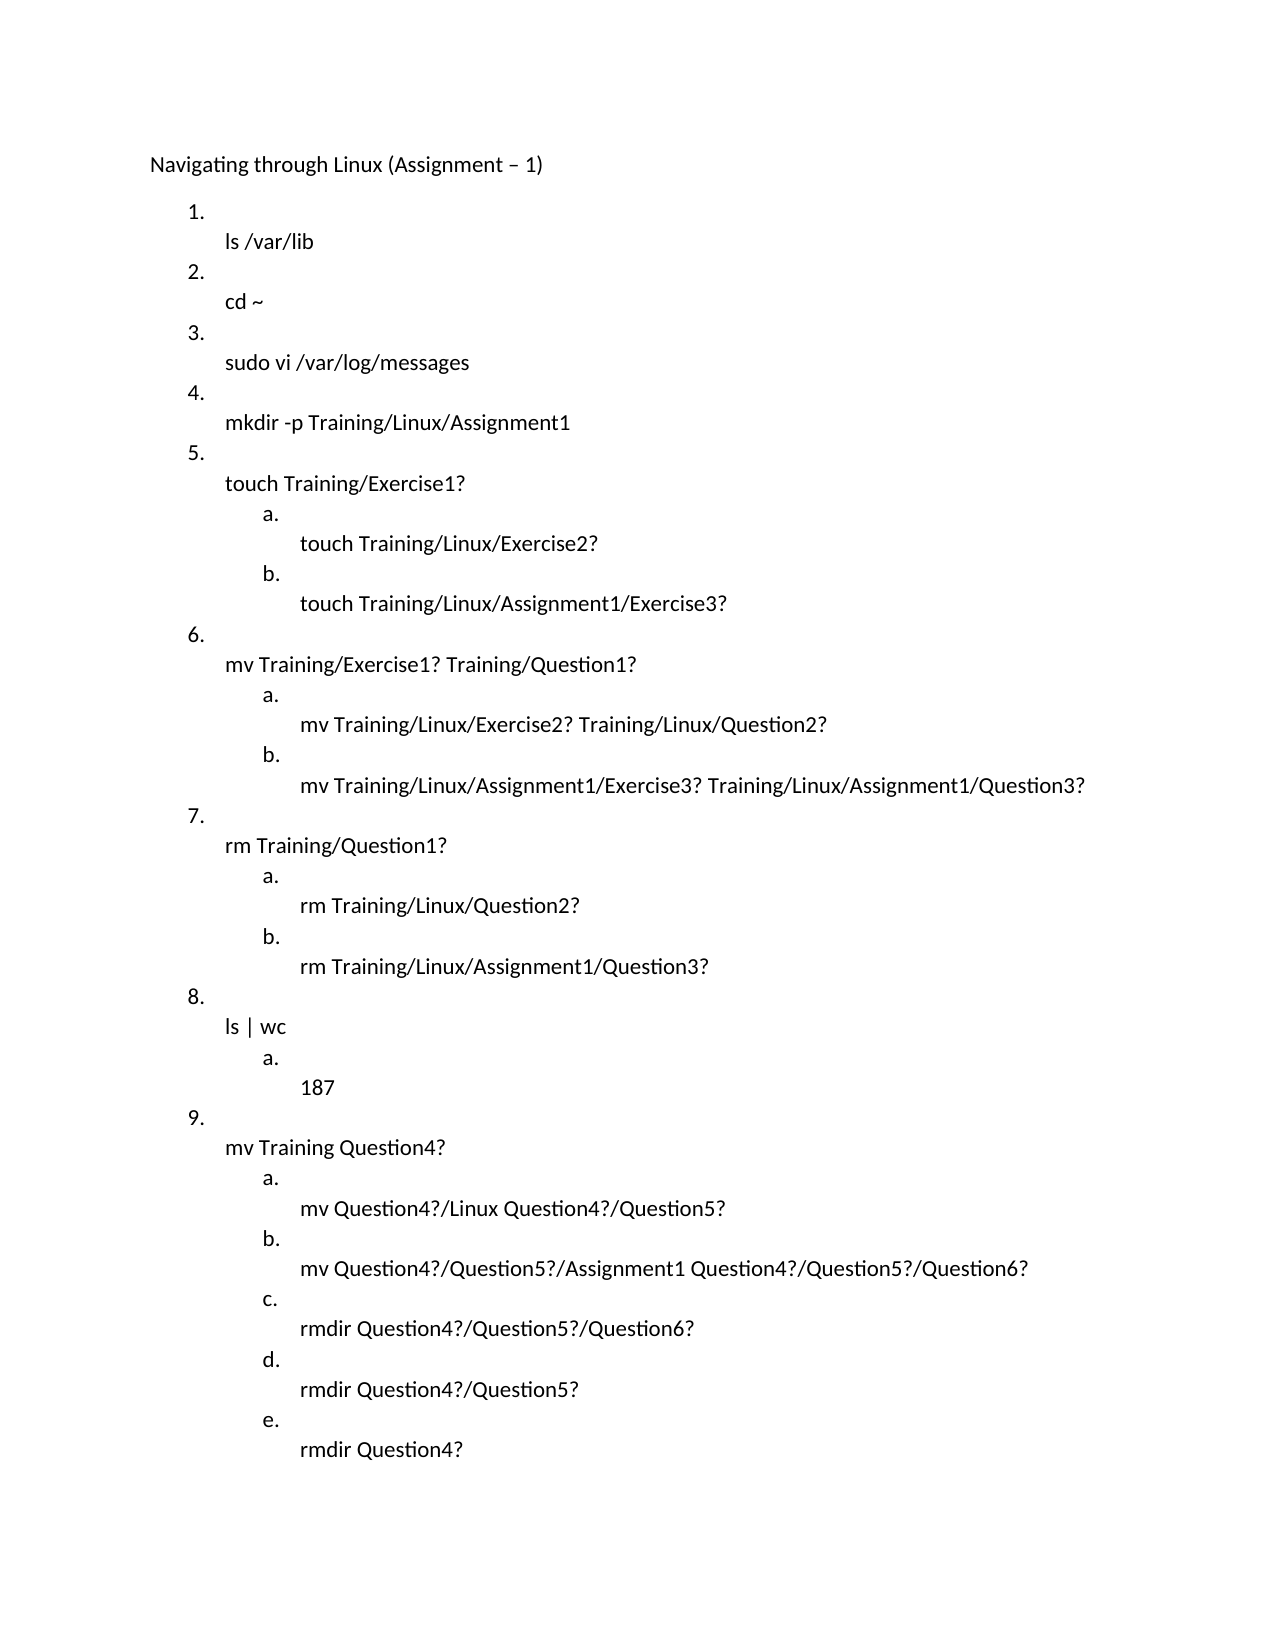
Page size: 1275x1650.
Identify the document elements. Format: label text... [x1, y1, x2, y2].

list rmdir Question4?/Question5?/Question6? [300, 1314, 1125, 1343]
list mv Question4?/Linux Question4?/Question5? [300, 1194, 1125, 1222]
list mv Training/Linux/Exercise2? Training/Linux/Question2? [300, 710, 1125, 738]
list ls /var/lib [225, 227, 1125, 255]
list sudo vi /var/log/messages [225, 348, 1125, 376]
list touch Training/Linux/Assignment1/Exercise3? [300, 589, 1125, 618]
list rm Training/Linux/Question2? [300, 892, 1125, 920]
list touch Training/Exercise1? [225, 469, 1125, 497]
list ls | wc [225, 1012, 1125, 1041]
list 187 [300, 1073, 1125, 1101]
list mv Training/Exercise1? Training/Question1? [225, 650, 1125, 678]
text Navigating through Linux (Assignment – 1) [150, 150, 1125, 178]
list mv Training Question4? [225, 1133, 1125, 1161]
list touch Training/Linux/Exercise2? [300, 529, 1125, 557]
list mv Training/Linux/Assignment1/Exercise3? Training/Linux/Assignment1/Question3? [300, 771, 1125, 799]
list rm Training/Linux/Assignment1/Question3? [300, 952, 1125, 980]
list cd ~ [225, 287, 1125, 316]
list rmdir Question4? [300, 1435, 1125, 1463]
list rm Training/Question1? [225, 831, 1125, 859]
list mkdir -p Training/Linux/Assignment1 [225, 408, 1125, 436]
list mv Question4?/Question5?/Assignment1 Question4?/Question5?/Question6? [300, 1254, 1125, 1282]
list rmdir Question4?/Question5? [300, 1375, 1125, 1403]
